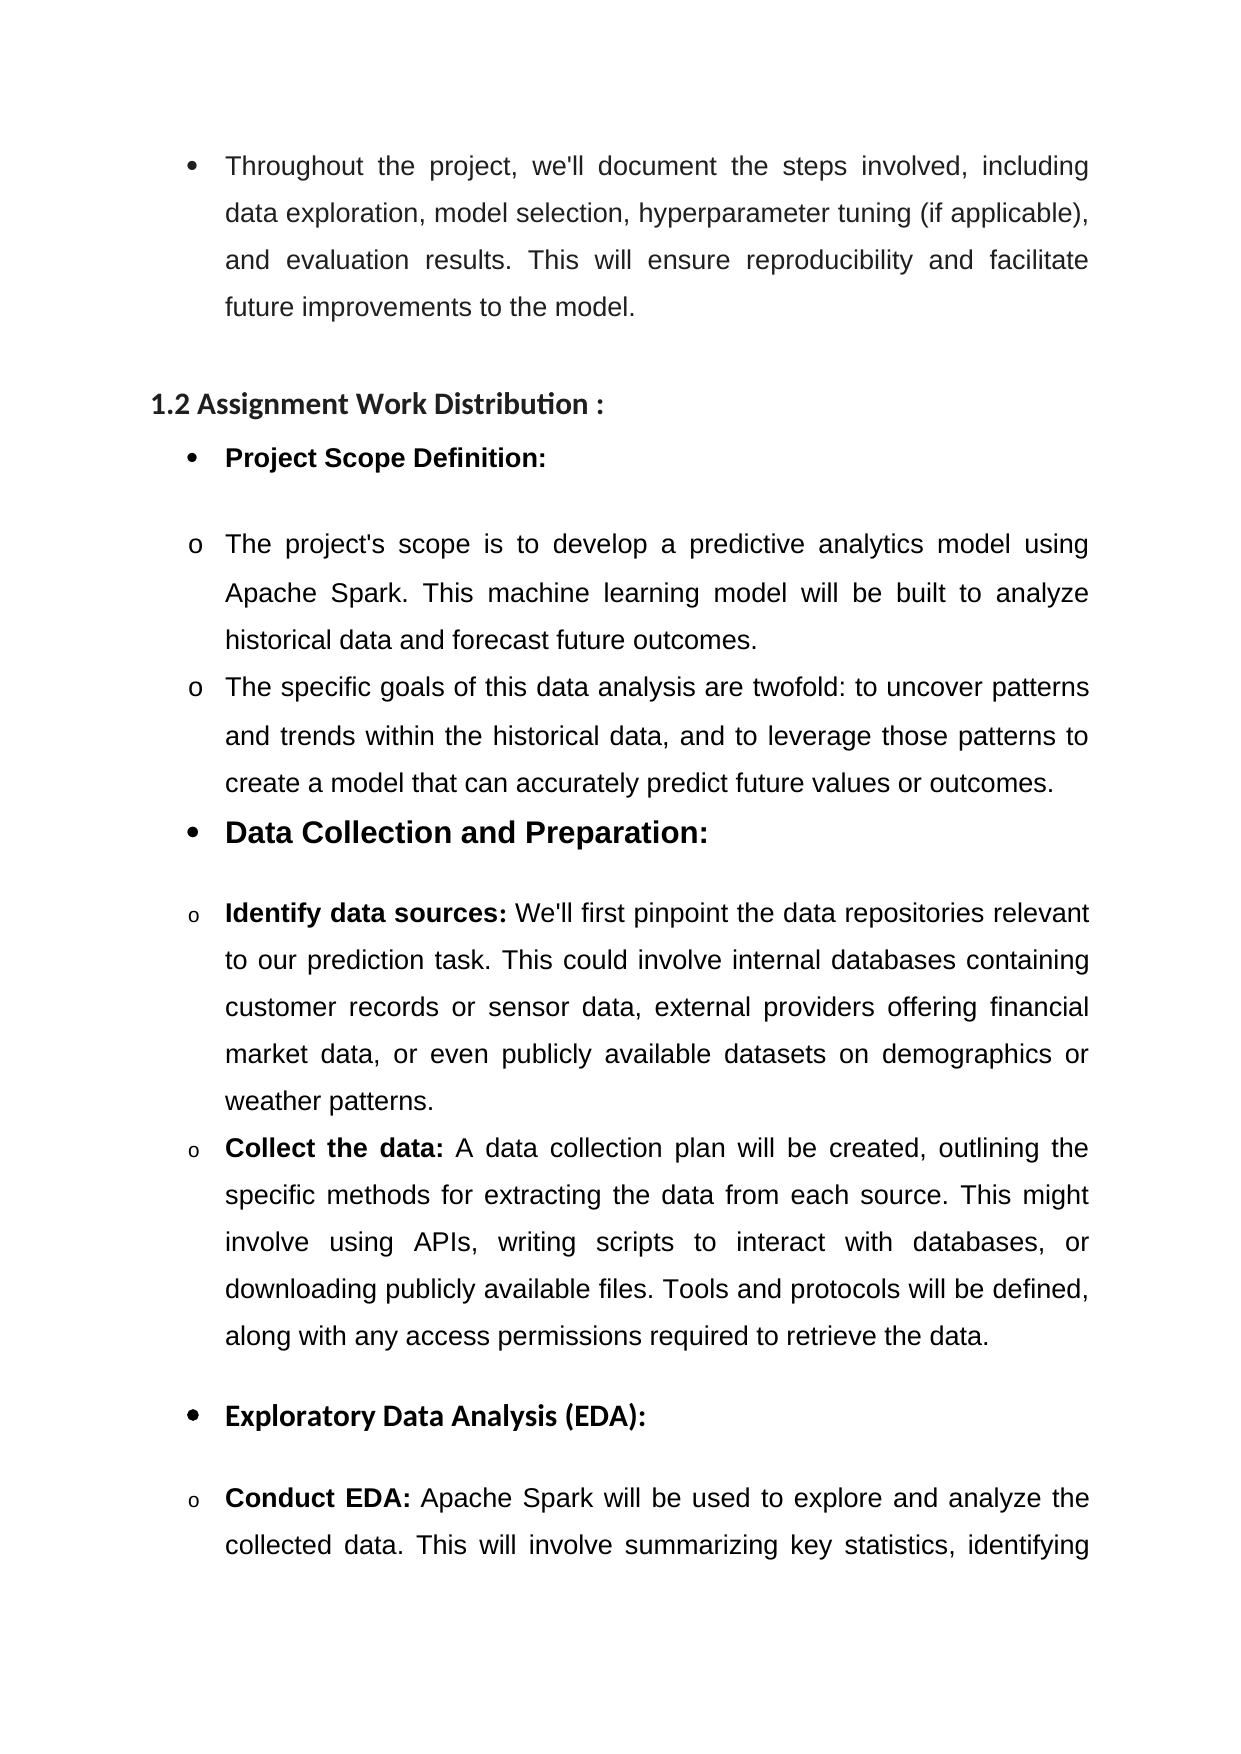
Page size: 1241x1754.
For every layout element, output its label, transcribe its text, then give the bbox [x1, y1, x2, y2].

list Project Scope Definition: [187, 442, 1090, 473]
text 1.2 Assignment Work Distribution : [150, 384, 1090, 423]
list The project's scope is to develop a predictive analytics model using Apache Spark. This machine learning model will be built to analyze historical data and forecast future outcomes. [187, 528, 1090, 655]
list Data Collection and Preparation: [187, 814, 1090, 850]
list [187, 1482, 1090, 1561]
list Collect the data: A data collection plan will be created, outlining the specific methods for extracting the data from each source. This might involve using APIs, writing scripts to interact with databases, or downloading publicly available files. Tools and protocols will be defined, along with any access permissions required to retrieve the data. [187, 1132, 1090, 1351]
list The specific goals of this data analysis are twofold: to uncover patterns and trends within the historical data, and to leverage those patterns to create a model that can accurately predict future values or outcomes. [187, 671, 1090, 798]
list Throughout the project, we'll document the steps involved, including data exploration, model selection, hyperparameter tuning (if applicable), and evaluation results. This will ensure reproducibility and facilitate future improvements to the model. [187, 150, 1090, 322]
list Exploratory Data Analysis (EDA): [187, 1396, 1090, 1434]
list Identify data sources: We'll first pinpoint the data repositories relevant to our prediction task. This could involve internal databases containing customer records or sensor data, external providers offering financial market data, or even publicly available datasets on demographics or weather patterns. [187, 897, 1090, 1116]
